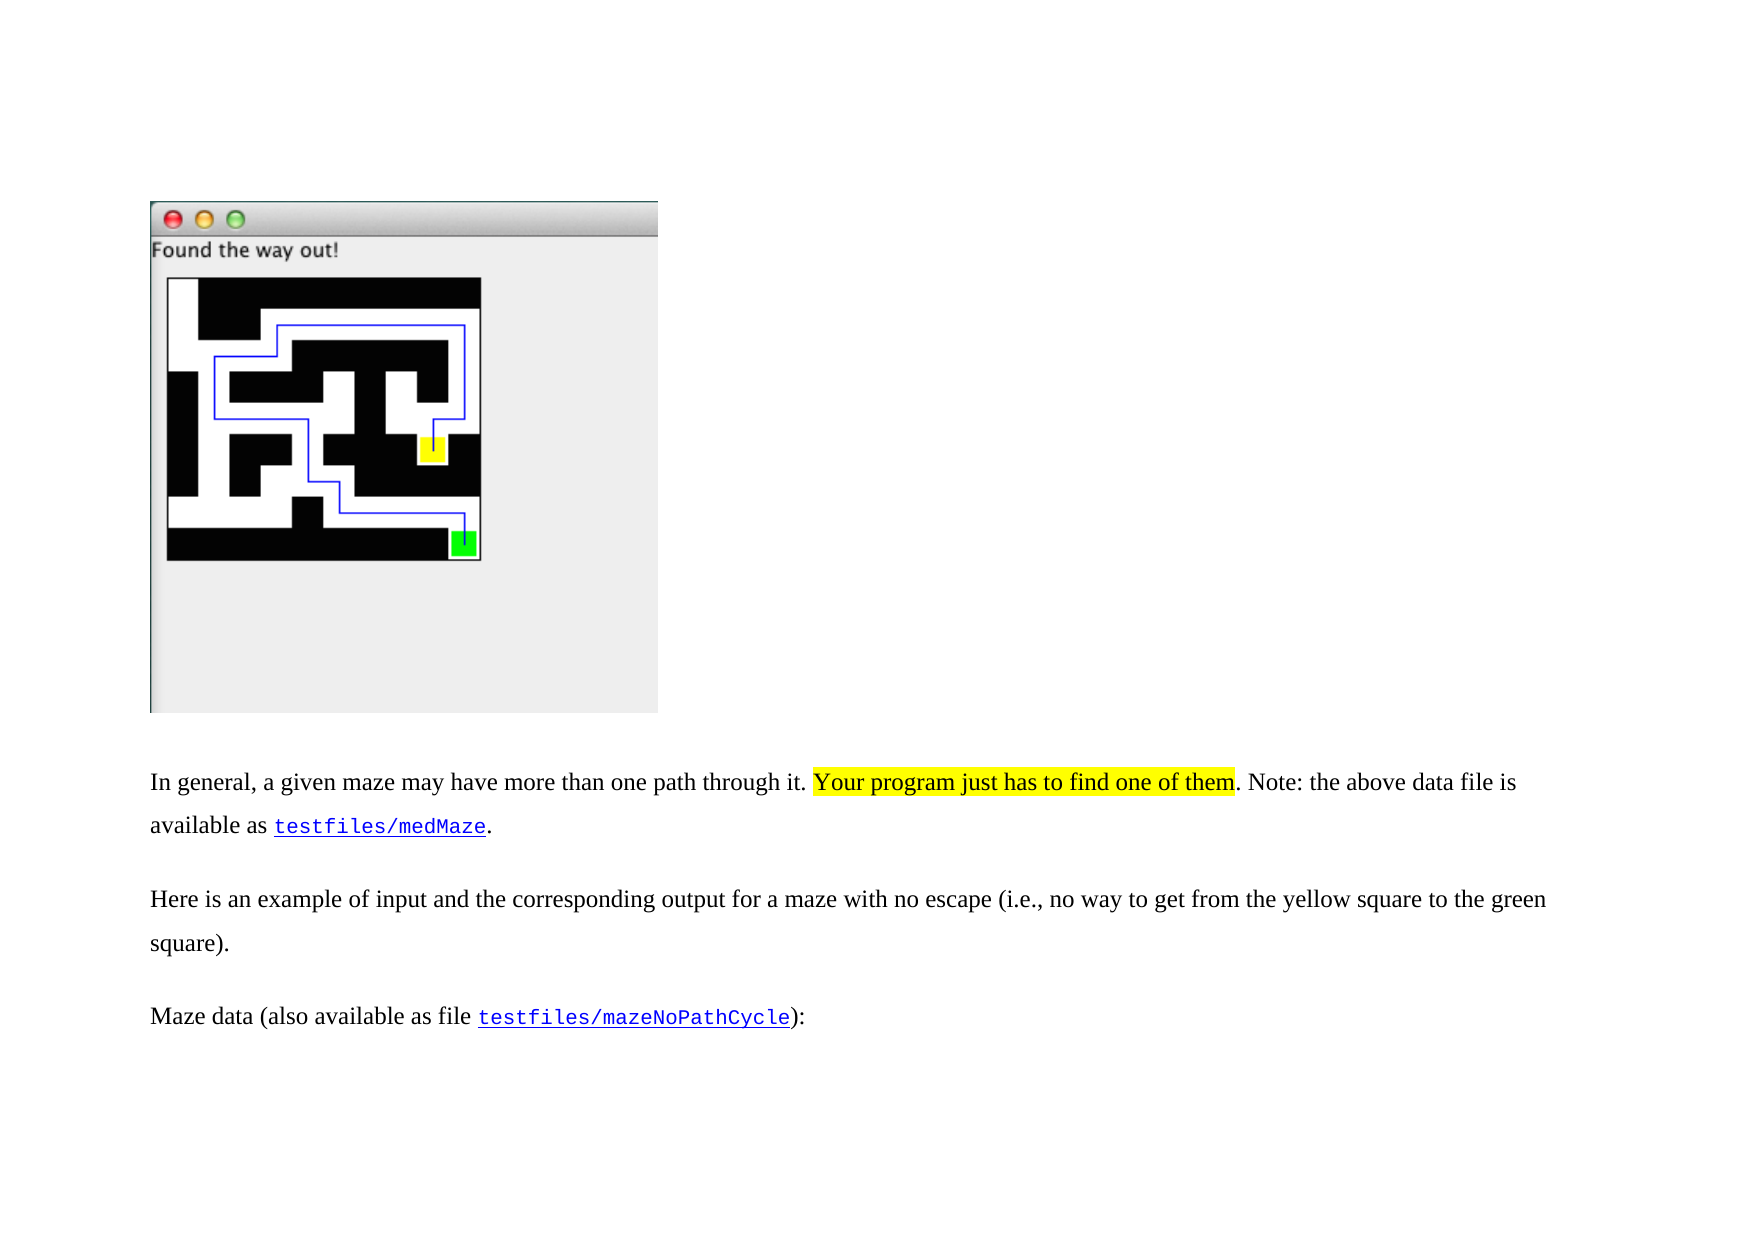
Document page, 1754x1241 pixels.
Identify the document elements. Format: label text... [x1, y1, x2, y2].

text Here is an example of input and the corresponding output for a maze with no escape (i.e., no way to get from the yellow square to the green square). [150, 877, 1604, 965]
picture [150, 201, 658, 713]
text Maze data (also available as file testfiles/mazeNoPathCycle): [150, 994, 1604, 1038]
text In general, a given maze may have more than one path through it. Your program just has to find one of them. Note: the above data file is available as testfiles/medMaze. [150, 759, 1604, 847]
